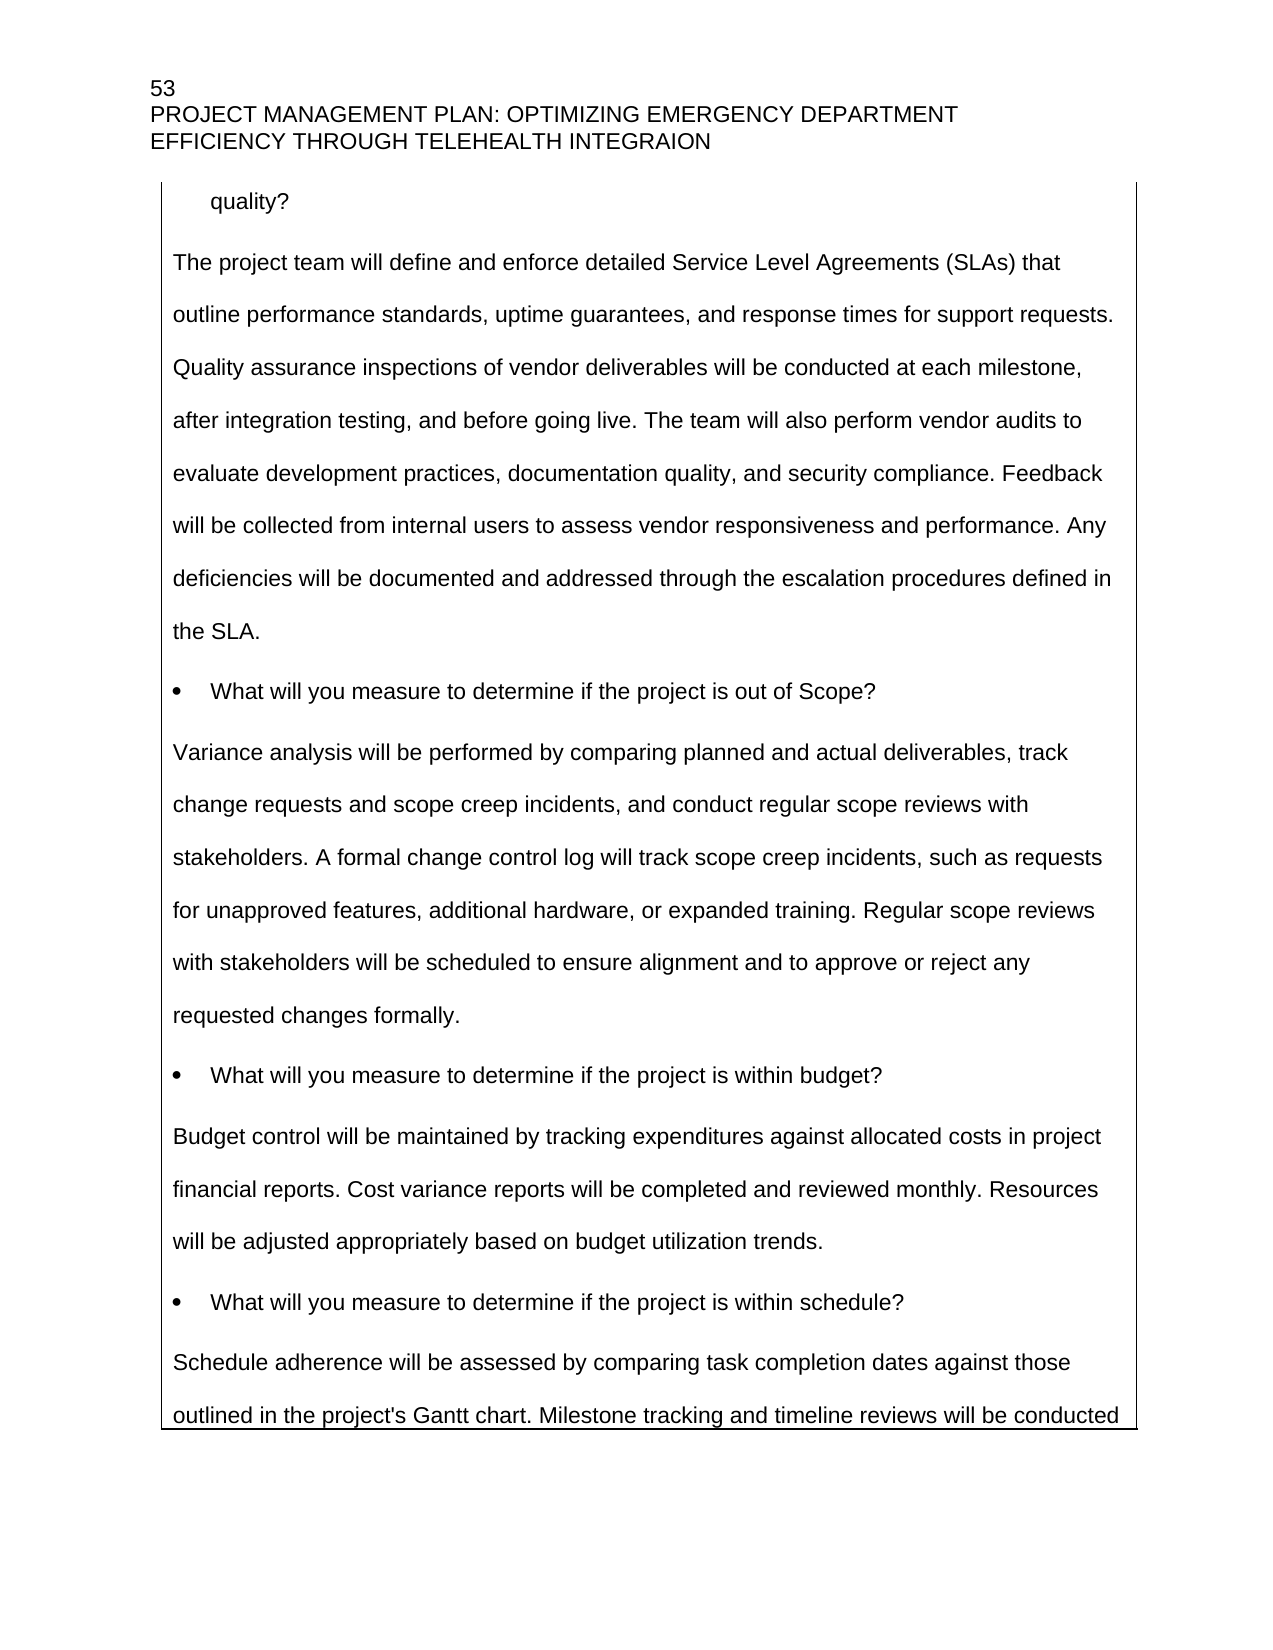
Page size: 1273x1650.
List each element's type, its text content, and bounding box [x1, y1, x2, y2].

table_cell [162, 1343, 1136, 1428]
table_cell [162, 182, 1136, 242]
table_cell What will you measure to determine if the project is within budget? [162, 1056, 1136, 1117]
table_cell The project team will define and enforce detailed Service Level Agreements (SLAs) that outline performance standards, uptime guarantees, and response times for support requests. Quality assurance inspections of vendor deliverables will be conducted at each milestone, after integration testing, and before going live. The team will also perform vendor audits to evaluate development practices, documentation quality, and security compliance. Feedback will be collected from internal users to assess vendor responsiveness and performance. Any deficiencies will be documented and addressed through the escalation procedures defined in the SLA. [162, 243, 1136, 672]
table_cell What will you measure to determine if the project is out of Scope? [162, 672, 1136, 732]
table_cell Budget control will be maintained by tracking expenditures against allocated costs in project financial reports. Cost variance reports will be completed and reviewed monthly. Resources will be adjusted appropriately based on budget utilization trends. [162, 1117, 1136, 1282]
table_cell Variance analysis will be performed by comparing planned and actual deliverables, track change requests and scope creep incidents, and conduct regular scope reviews with stakeholders. A formal change control log will track scope creep incidents, such as requests for unapproved features, additional hardware, or expanded training. Regular scope reviews with stakeholders will be scheduled to ensure alignment and to approve or reject any requested changes formally. [162, 732, 1136, 1056]
table_cell What will you measure to determine if the project is within schedule? [162, 1283, 1136, 1343]
